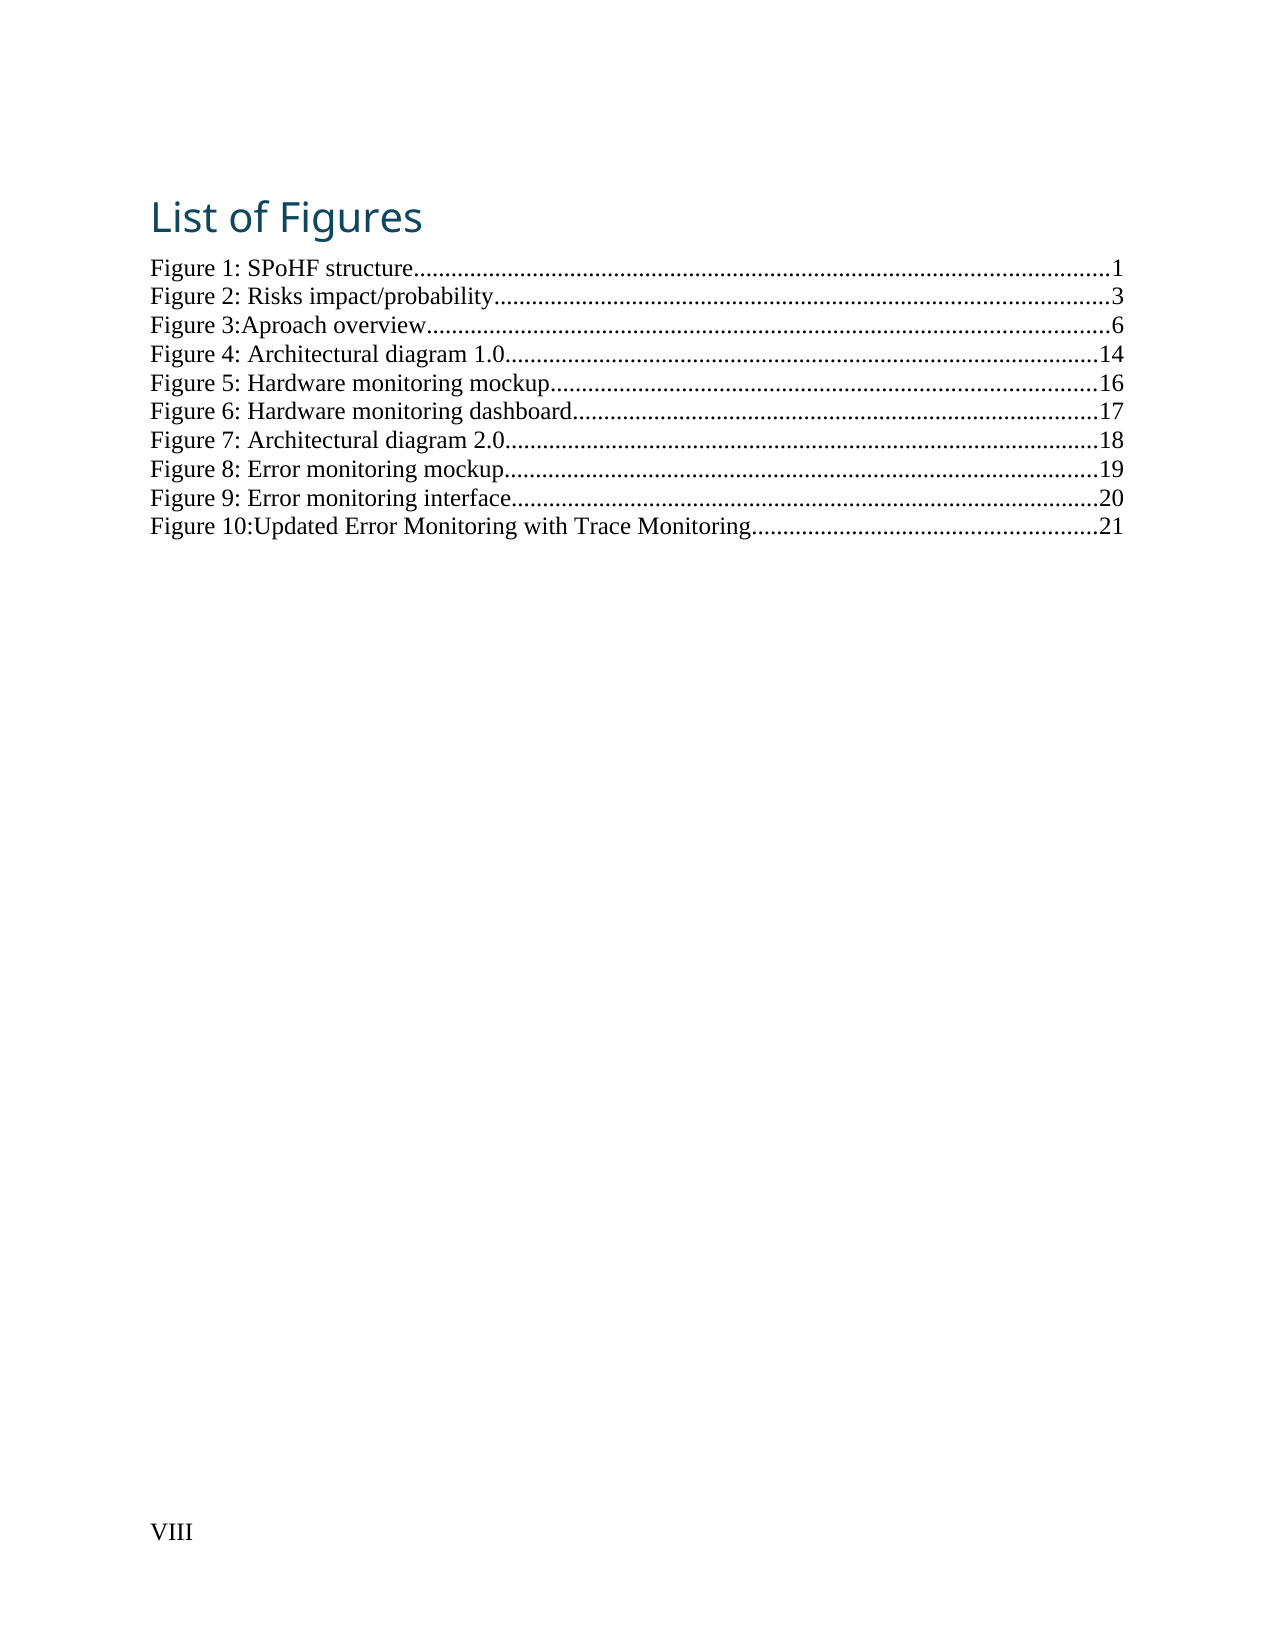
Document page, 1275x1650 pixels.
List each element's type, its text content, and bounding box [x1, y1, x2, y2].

text Figure 8: Error monitoring mockup 19 [150, 454, 1125, 483]
text Figure 10:Updated Error Monitoring with Trace Monitoring 21 [150, 511, 1125, 540]
text Figure 1: SPoHF structure 1 [150, 253, 1125, 281]
text Figure 3:Aproach overview 6 [150, 310, 1125, 339]
text Figure 5: Hardware monitoring mockup 16 [150, 368, 1125, 396]
subtitle List of Figures [150, 187, 1125, 244]
text Figure 7: Architectural diagram 2.0 18 [150, 425, 1125, 454]
text Figure 4: Architectural diagram 1.0 14 [150, 339, 1125, 368]
text Figure 2: Risks impact/probability 3 [150, 281, 1125, 310]
text Figure 6: Hardware monitoring dashboard 17 [150, 396, 1125, 425]
text Figure 9: Error monitoring interface 20 [150, 483, 1125, 511]
